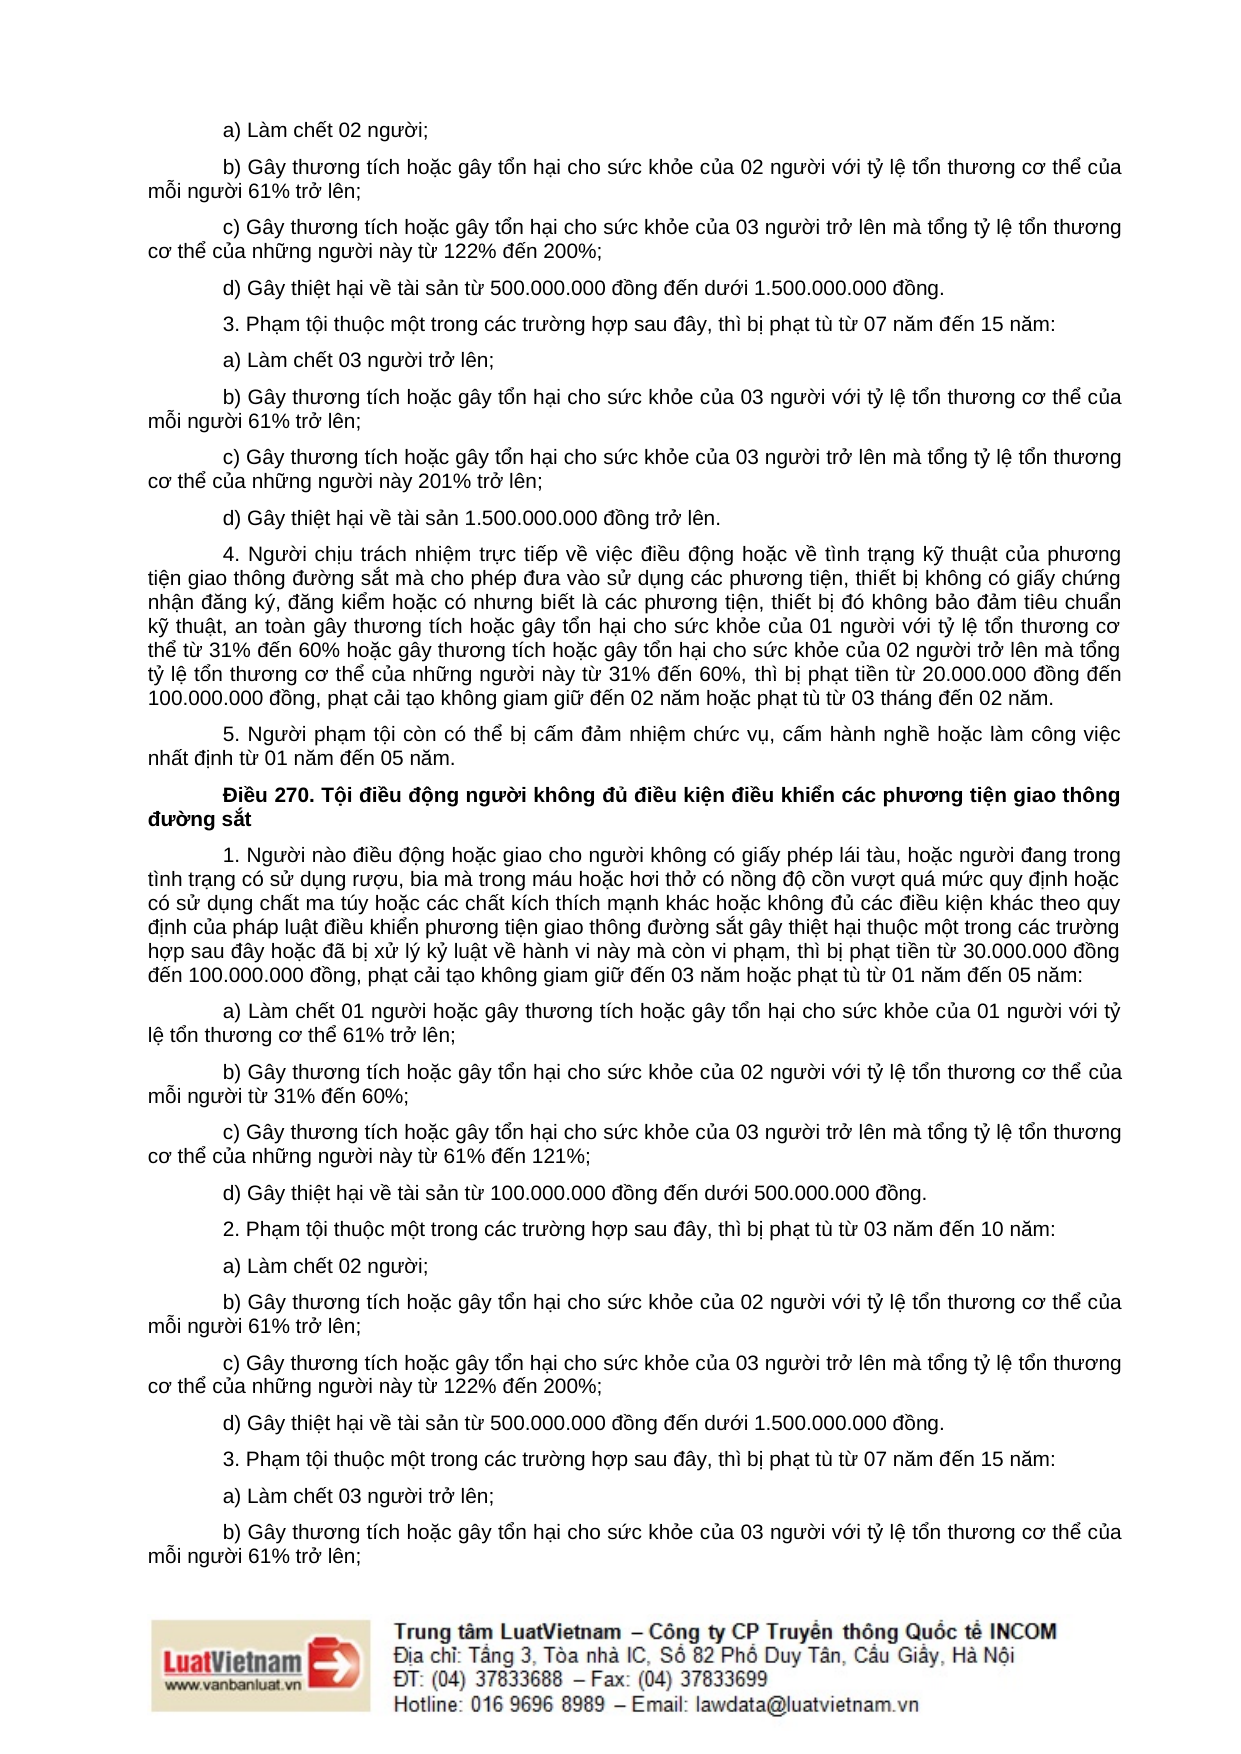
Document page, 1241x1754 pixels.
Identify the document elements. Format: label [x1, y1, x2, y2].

picture [147, 1614, 1087, 1731]
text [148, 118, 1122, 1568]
